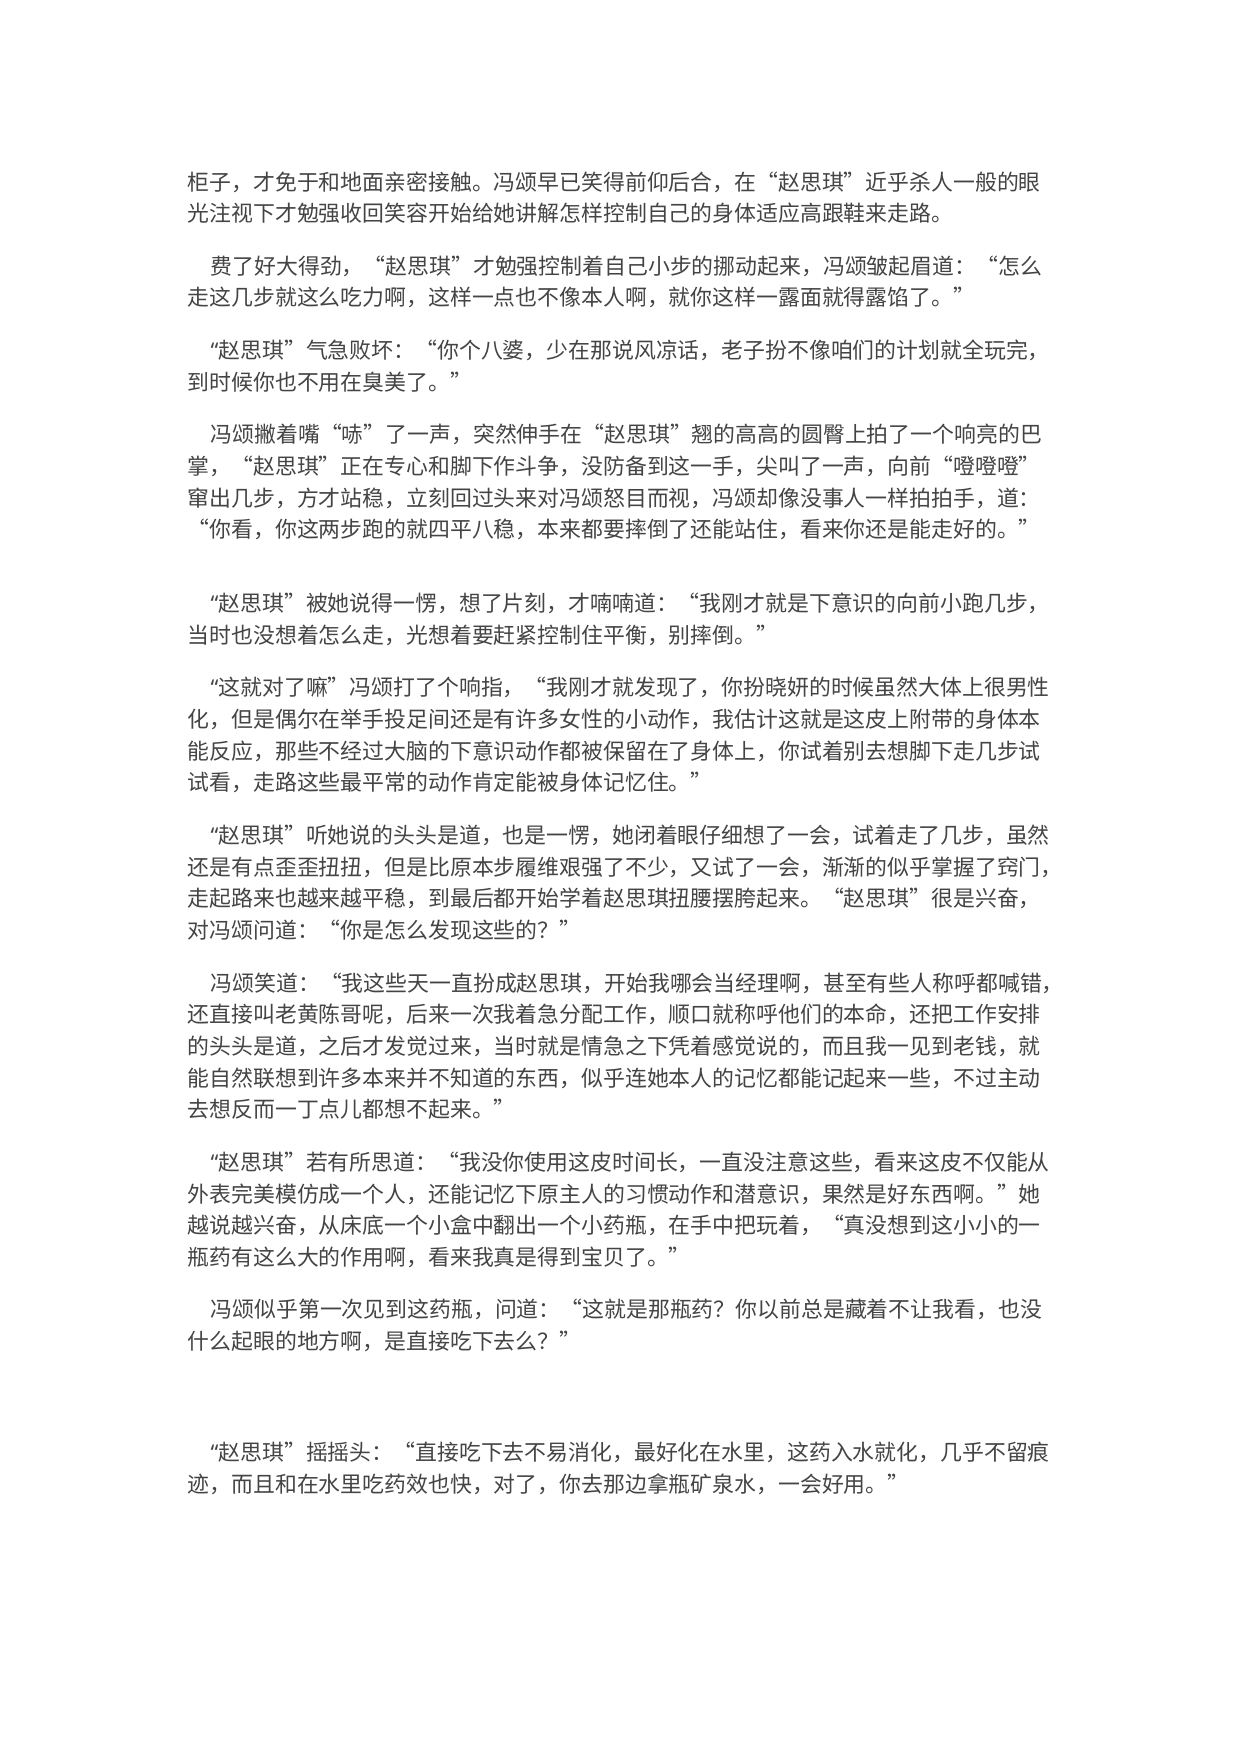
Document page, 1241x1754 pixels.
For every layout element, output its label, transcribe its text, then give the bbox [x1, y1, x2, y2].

text “这就对了嘛”冯颂打了个响指，“我刚才就发现了，你扮晓妍的时候虽然大体上很男性化，但是偶尔在举手投足间还是有许多女性的小动作，我估计这就是这皮上附带的身体本能反应，那些不经过大脑的下意识动作都被保留在了身体上，你试着别去想脚下走几步试试看，走路这些最平常的动作肯定能被身体记忆住。” [712, 670, 1053, 797]
text 冯颂撇着嘴“哧”了一声，突然伸手在“赵思琪”翘的高高的圆臀上拍了一个响亮的巴掌，“赵思琪”正在专心和脚下作斗争，没防备到这一手，尖叫了一声，向前“噔噔噔”窜出几步，方才站稳，立刻回过头来对冯颂怒目而视，冯颂却像没事人一样拍拍手，道：“你看，你这两步跑的就四平八稳，本来都要摔倒了还能站住，看来你还是能走好的。”8 Z0 S/ w) w% x4 M1 G5 z& q0 H' t [421, 417, 1053, 565]
text “赵思琪”摇摇头：“直接吃下去不易消化，最好化在水里，这药入水就化，几乎不留痕迹，而且和在水里吃药效也快，对了，你去那边拿瓶矿泉水，一会好用。” [909, 1435, 1053, 1499]
text 冯颂似乎第一次见到这药瓶，问道：“这就是那瓶药？你以前总是藏着不让我看，也没什么起眼的地方啊，是直接吃下去么？”% L7 I& p L+ x |- I7 y[一次购~买%，终身免费更新，缺失章*节等，请记^住#唯一联系方式24小时在线客服QQ646208907以及备用QQ2775269676] [187, 1292, 1053, 1414]
text 冯颂笑道：“我这些天一直扮成赵思琪，开始我哪会当经理啊，甚至有些人称呼都喊错，还直接叫老黄陈哥呢，后来一次我着急分配工作，顺口就称呼他们的本命，还把工作安排的头头是道，之后才发觉过来，当时就是情急之下凭着感觉说的，而且我一见到老钱，就能自然联想到许多本来并不知道的东西，似乎连她本人的记忆都能记起来一些，不过主动去想反而一丁点儿都想不起来。”& H- M. r/ B1 ^9 ~ [516, 997, 1053, 1124]
text “赵思琪”被她说得一愣，想了片刻，才喃喃道：“我刚才就是下意识的向前小跑几步，当时也没想着怎么走，光想着要赶紧控制住平衡，别摔倒。” [778, 586, 1053, 649]
text “赵思琪”气急败坏：“你个八婆，少在那说风凉话，老子扮不像咱们的计划就全玩完，到时候你也不用在臭美了。”' p% |0 q; N* o' Z- U [218, 333, 1053, 396]
text “赵思琪”若有所思道：“我没你使用这皮时间长，一直没注意这些，看来这皮不仅能从外表完美模仿成一个人，还能记忆下原主人的习惯动作和潜意识，果然是好东西啊。”她越说越兴奋，从床底一个小盒中翻出一个小药瓶，在手中把玩着，“真没想到这小小的一瓶药有这么大的作用啊，看来我真是得到宝贝了。”' j1 ]7 {7 w; \/ `5 A6 f1 p [218, 1145, 1053, 1272]
text “赵思琪”听她说的头头是道，也是一愣，她闭着眼仔细想了一会，试着走了几步，虽然还是有点歪歪扭扭，但是比原本步履维艰强了不少，又试了一会，渐渐的似乎掌握了窍门，走起路来也越来越平稳，到最后都开始学着赵思琪扭腰摆胯起来。“赵思琪”很是兴奋，对冯颂问道：“你是怎么发现这些的？” [218, 818, 1053, 850]
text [187, 164, 1053, 228]
text “赵思琪”听她说的头头是道，也是一愣，她闭着眼仔细想了一会，试着走了几步，虽然还是有点歪歪扭扭，但是比原本步履维艰强了不少，又试了一会，渐渐的似乎掌握了窍门，走起路来也越来越平稳，到最后都开始学着赵思琪扭腰摆胯起来。“赵思琪”很是兴奋，对冯颂问道：“你是怎么发现这些的？” [581, 881, 1053, 945]
